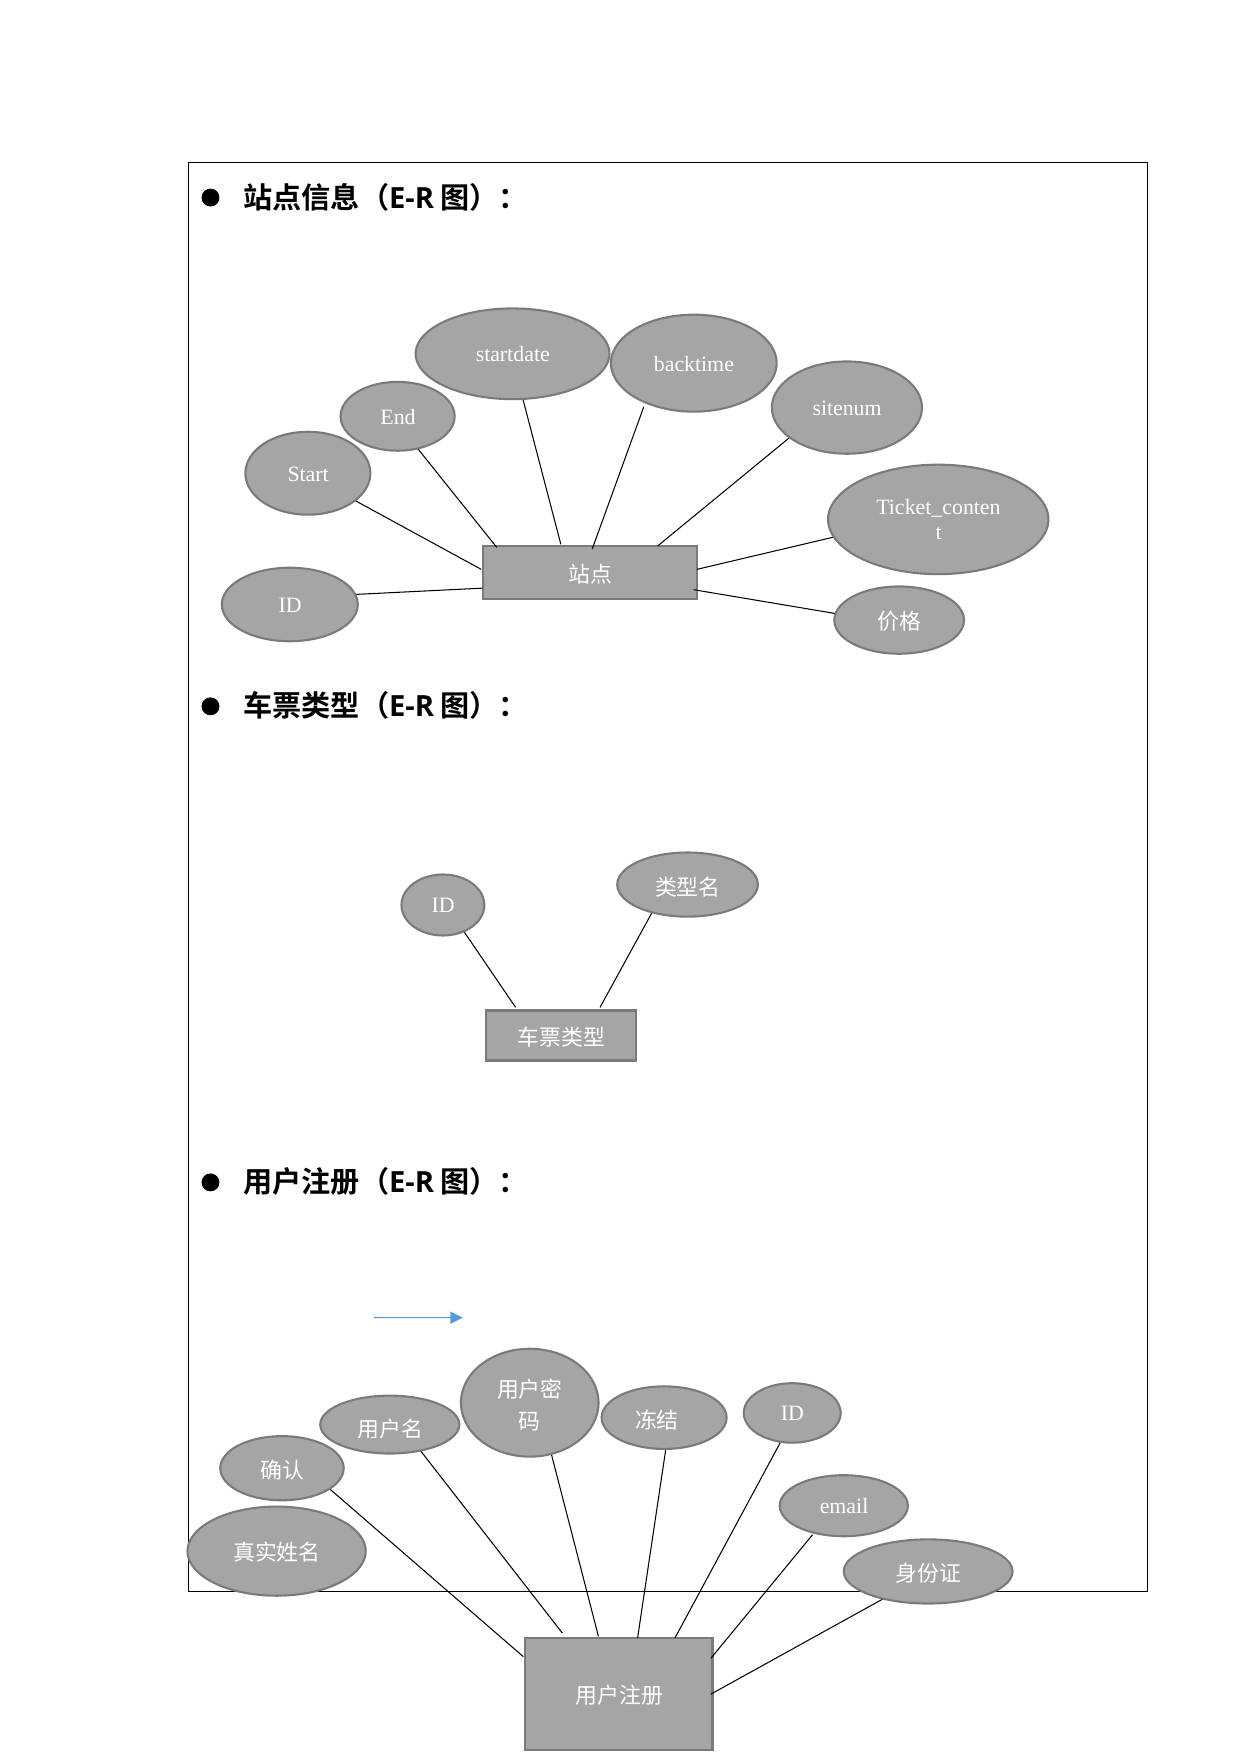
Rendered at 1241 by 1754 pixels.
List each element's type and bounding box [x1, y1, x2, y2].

table_cell [189, 163, 1147, 1591]
